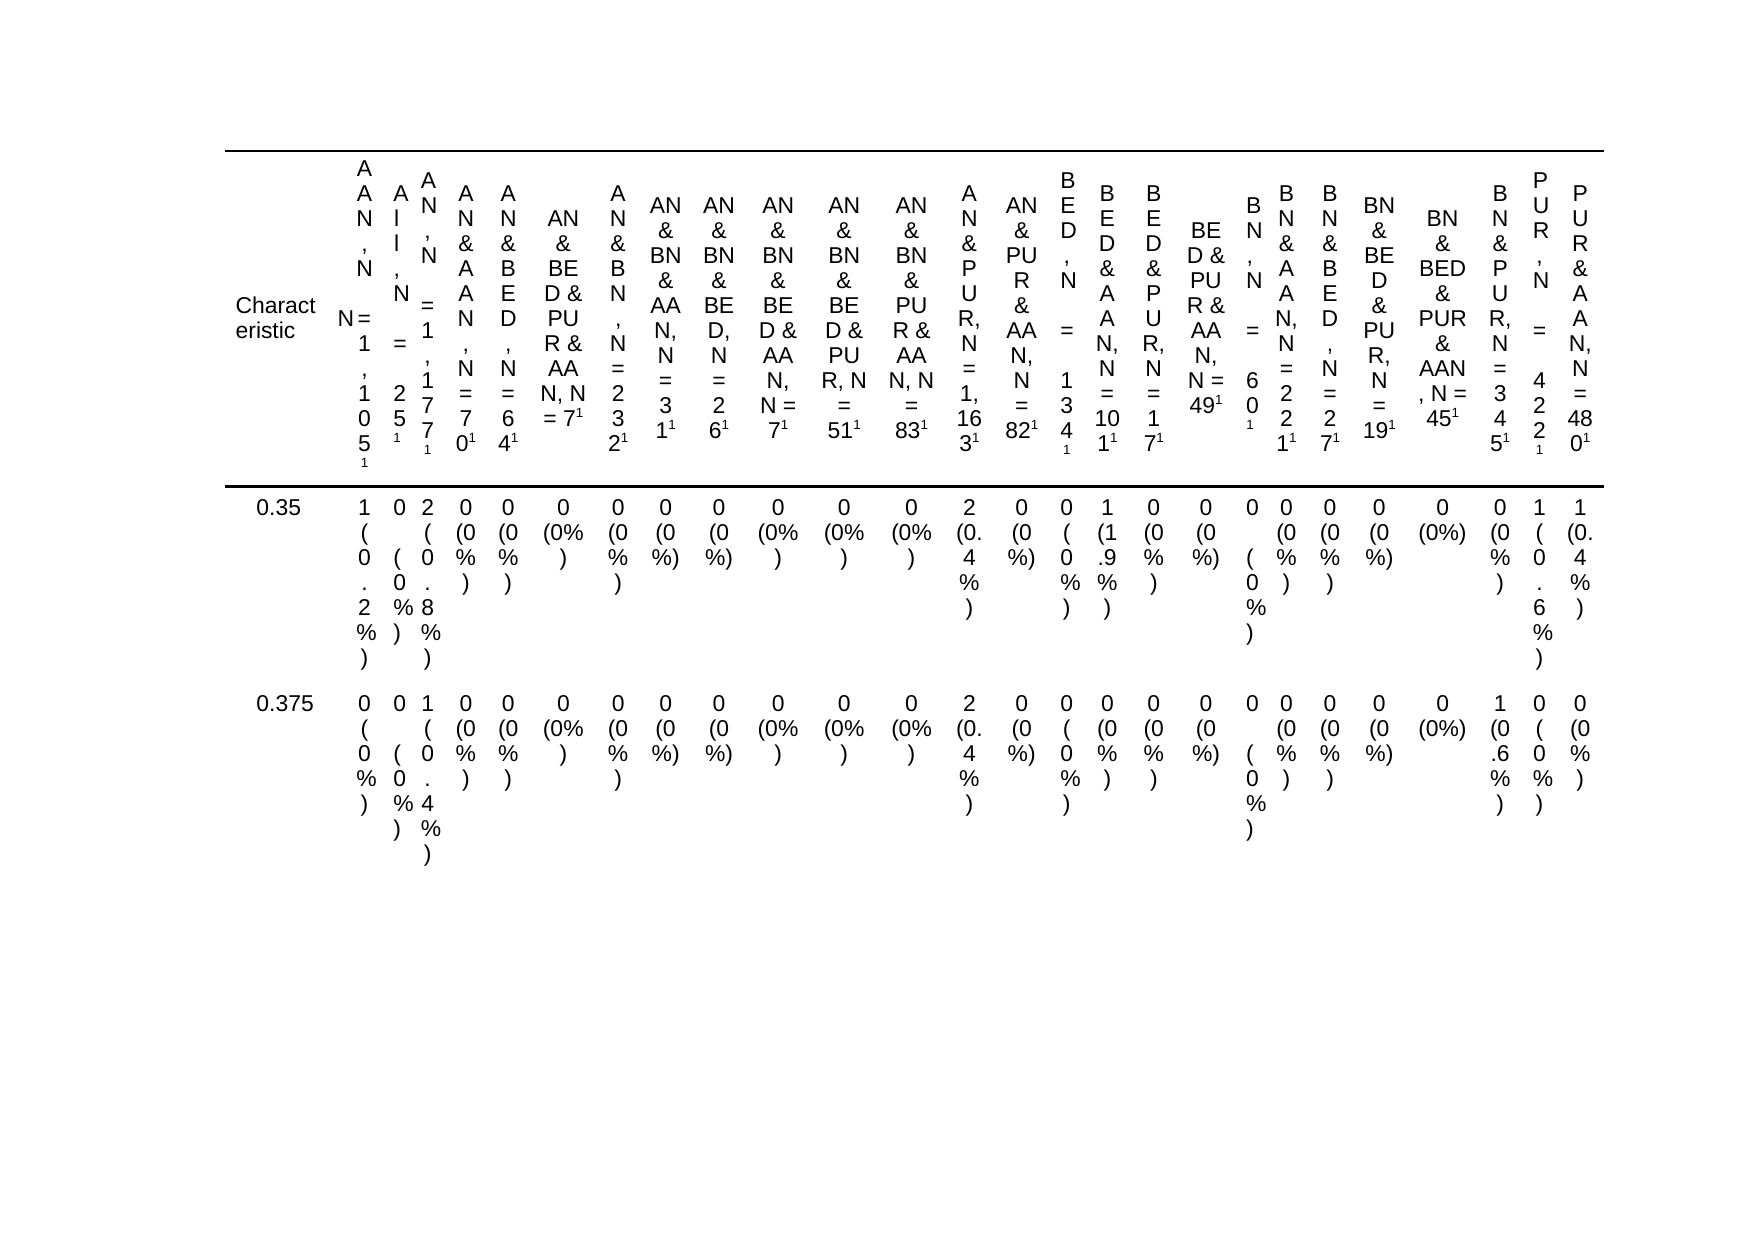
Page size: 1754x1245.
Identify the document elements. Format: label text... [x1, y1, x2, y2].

table_header PUR & AAN, N = 4801 [1556, 152, 1604, 485]
table_header AN & AAN, N = 701 [445, 152, 487, 485]
table_header AN & BN & PUR & AAN, N = 831 [878, 152, 945, 485]
table_header BED & AAN, N = 1011 [1083, 152, 1131, 485]
table_header PUR, N = 4221 [1522, 152, 1556, 485]
table_header AN & BN, N = 2321 [597, 152, 639, 485]
table_header AN & BN & BED, N = 261 [692, 152, 746, 485]
table_header BED, N = 1341 [1050, 152, 1083, 485]
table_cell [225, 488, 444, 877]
table_header BN & BED & PUR, N = 191 [1351, 152, 1407, 485]
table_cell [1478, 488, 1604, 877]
table_header AN & BN & BED & AAN, N = 71 [746, 152, 810, 485]
table_header BN & BED, N = 271 [1309, 152, 1351, 485]
table_header AN & BN & AAN, N = 311 [639, 152, 692, 485]
table_header BN & PUR, N = 3451 [1478, 152, 1522, 485]
table_header Characteristic [225, 152, 327, 485]
table_header AN & BED & PUR & AAN, N = 71 [529, 152, 597, 485]
table_header AN & PUR, N = 1,1631 [945, 152, 993, 485]
table_header BED & PUR, N = 171 [1131, 152, 1176, 485]
table_header AN, N = 1,1771 [410, 152, 444, 485]
table_header AN & BED, N = 641 [487, 152, 529, 485]
table_header BN, N = 601 [1235, 152, 1264, 485]
table_header N [327, 152, 346, 485]
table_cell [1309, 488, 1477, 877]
table_header BN & BED & PUR & AAN, N = 451 [1407, 152, 1477, 485]
table_header AN & PUR & AAN, N = 821 [993, 152, 1050, 485]
table_header BN & AAN, N = 2211 [1264, 152, 1308, 485]
table_header AAN, N = 1,1051 [346, 152, 383, 485]
table_header AN & BN & BED & PUR, N = 511 [810, 152, 878, 485]
table_header BED & PUR & AAN, N = 491 [1176, 152, 1235, 485]
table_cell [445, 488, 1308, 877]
table_header All, N = 251 [383, 152, 410, 485]
